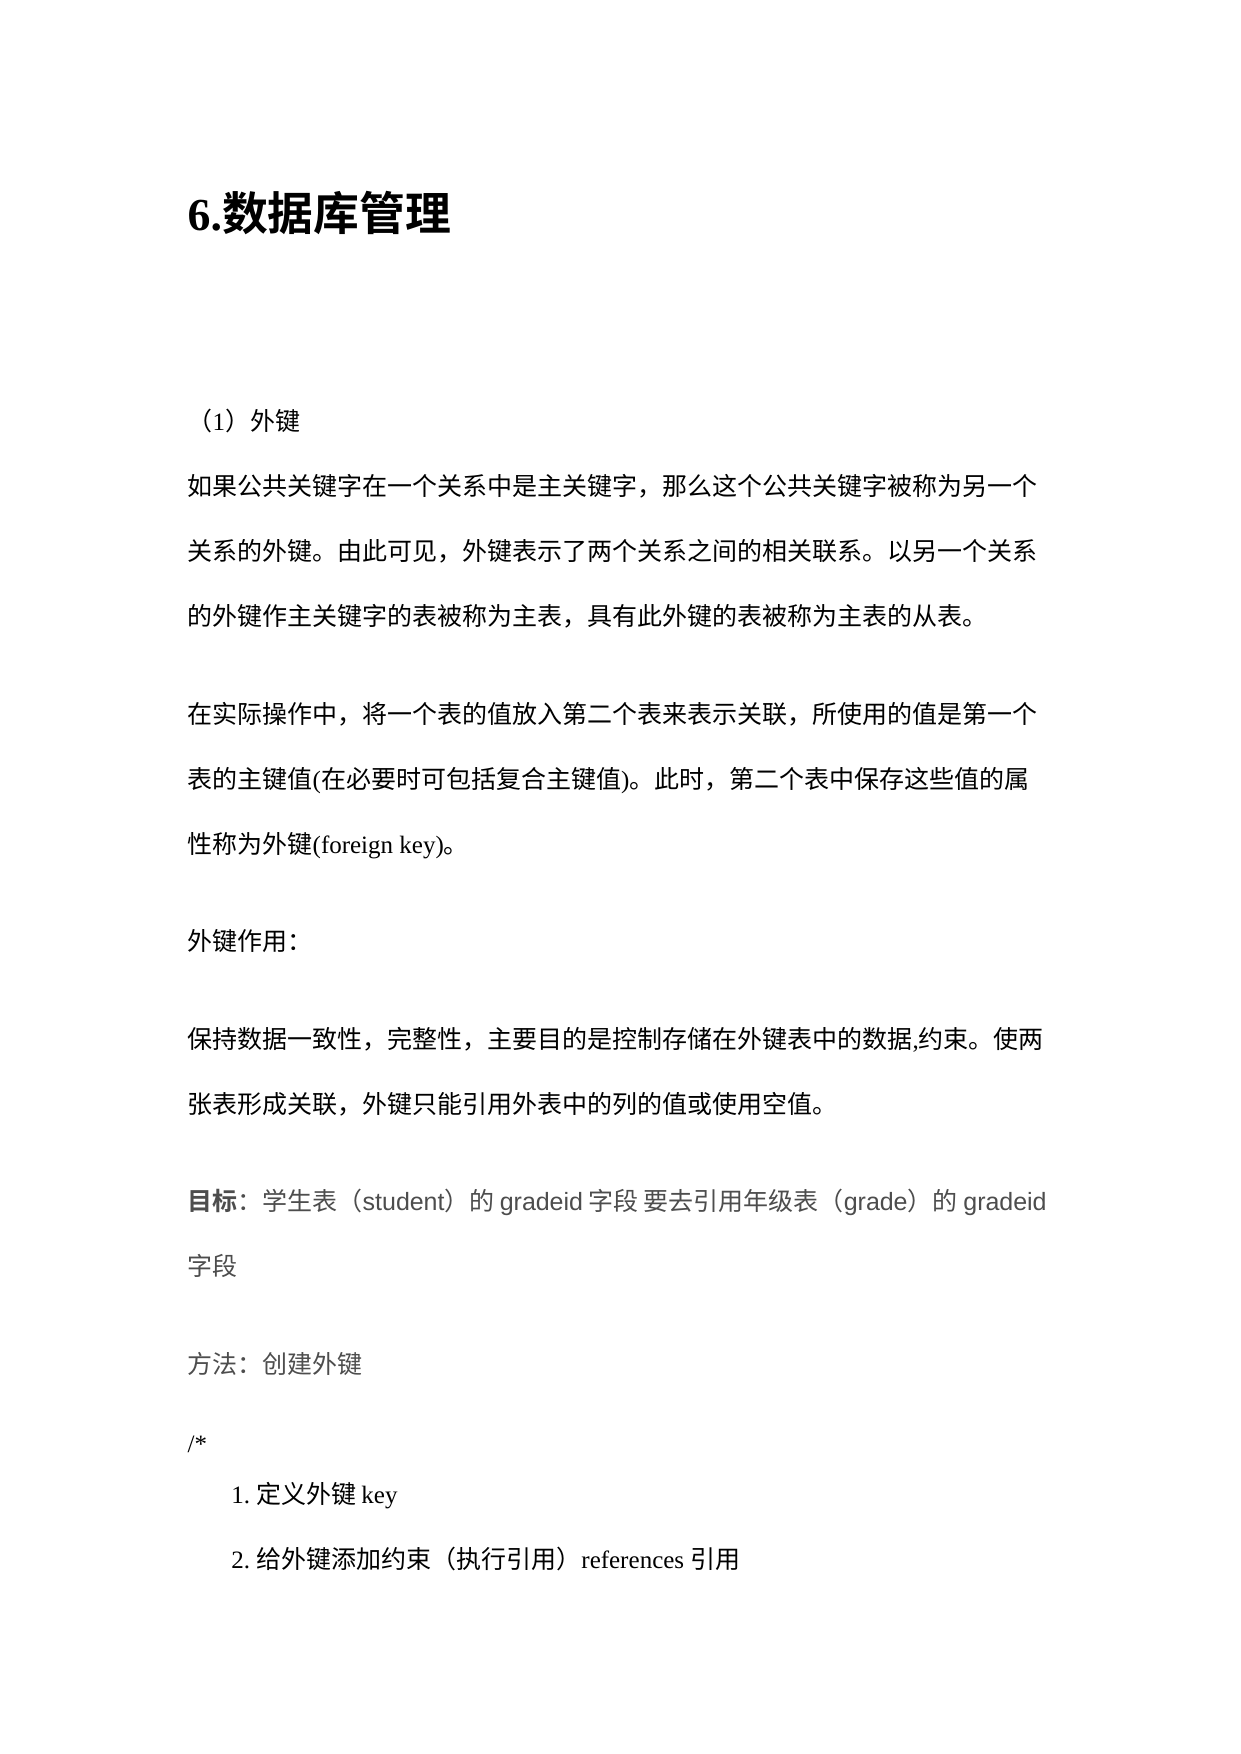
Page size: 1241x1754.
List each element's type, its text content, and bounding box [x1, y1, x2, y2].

text 在实际操作中，将一个表的值放入第二个表来表示关联，所使用的值是第一个表的主键值(在必要时可包括复合主键值)。此时，第二个表中保存这些值的属性称为外键(foreign key)。 [187, 680, 1053, 875]
text 目标：学生表（student）的gradeid字段 要去引用年级表（grade）的 gradeid字段 [187, 1167, 1053, 1297]
text 2. 给外键添加约束（执行引用）references 引用 [187, 1525, 1053, 1590]
text 如果公共关键字在一个关系中是主关键字，那么这个公共关键字被称为另一个关系的外键。由此可见，外键表示了两个关系之间的相关联系。以另一个关系的外键作主关键字的表被称为主表，具有此外键的表被称为主表的从表。 [187, 452, 1053, 647]
text /* [187, 1427, 1053, 1460]
text 保持数据一致性，完整性，主要目的是控制存储在外键表中的数据,约束。使两张表形成关联，外键只能引用外表中的列的值或使用空值。 [187, 1005, 1053, 1135]
text 外键作用： [187, 907, 1053, 972]
text 方法：创建外键 [187, 1330, 1053, 1395]
text 1. 定义外键key [187, 1460, 1053, 1525]
text （1）外键 [187, 387, 1053, 452]
subtitle 6.数据库管理 [187, 162, 1053, 259]
